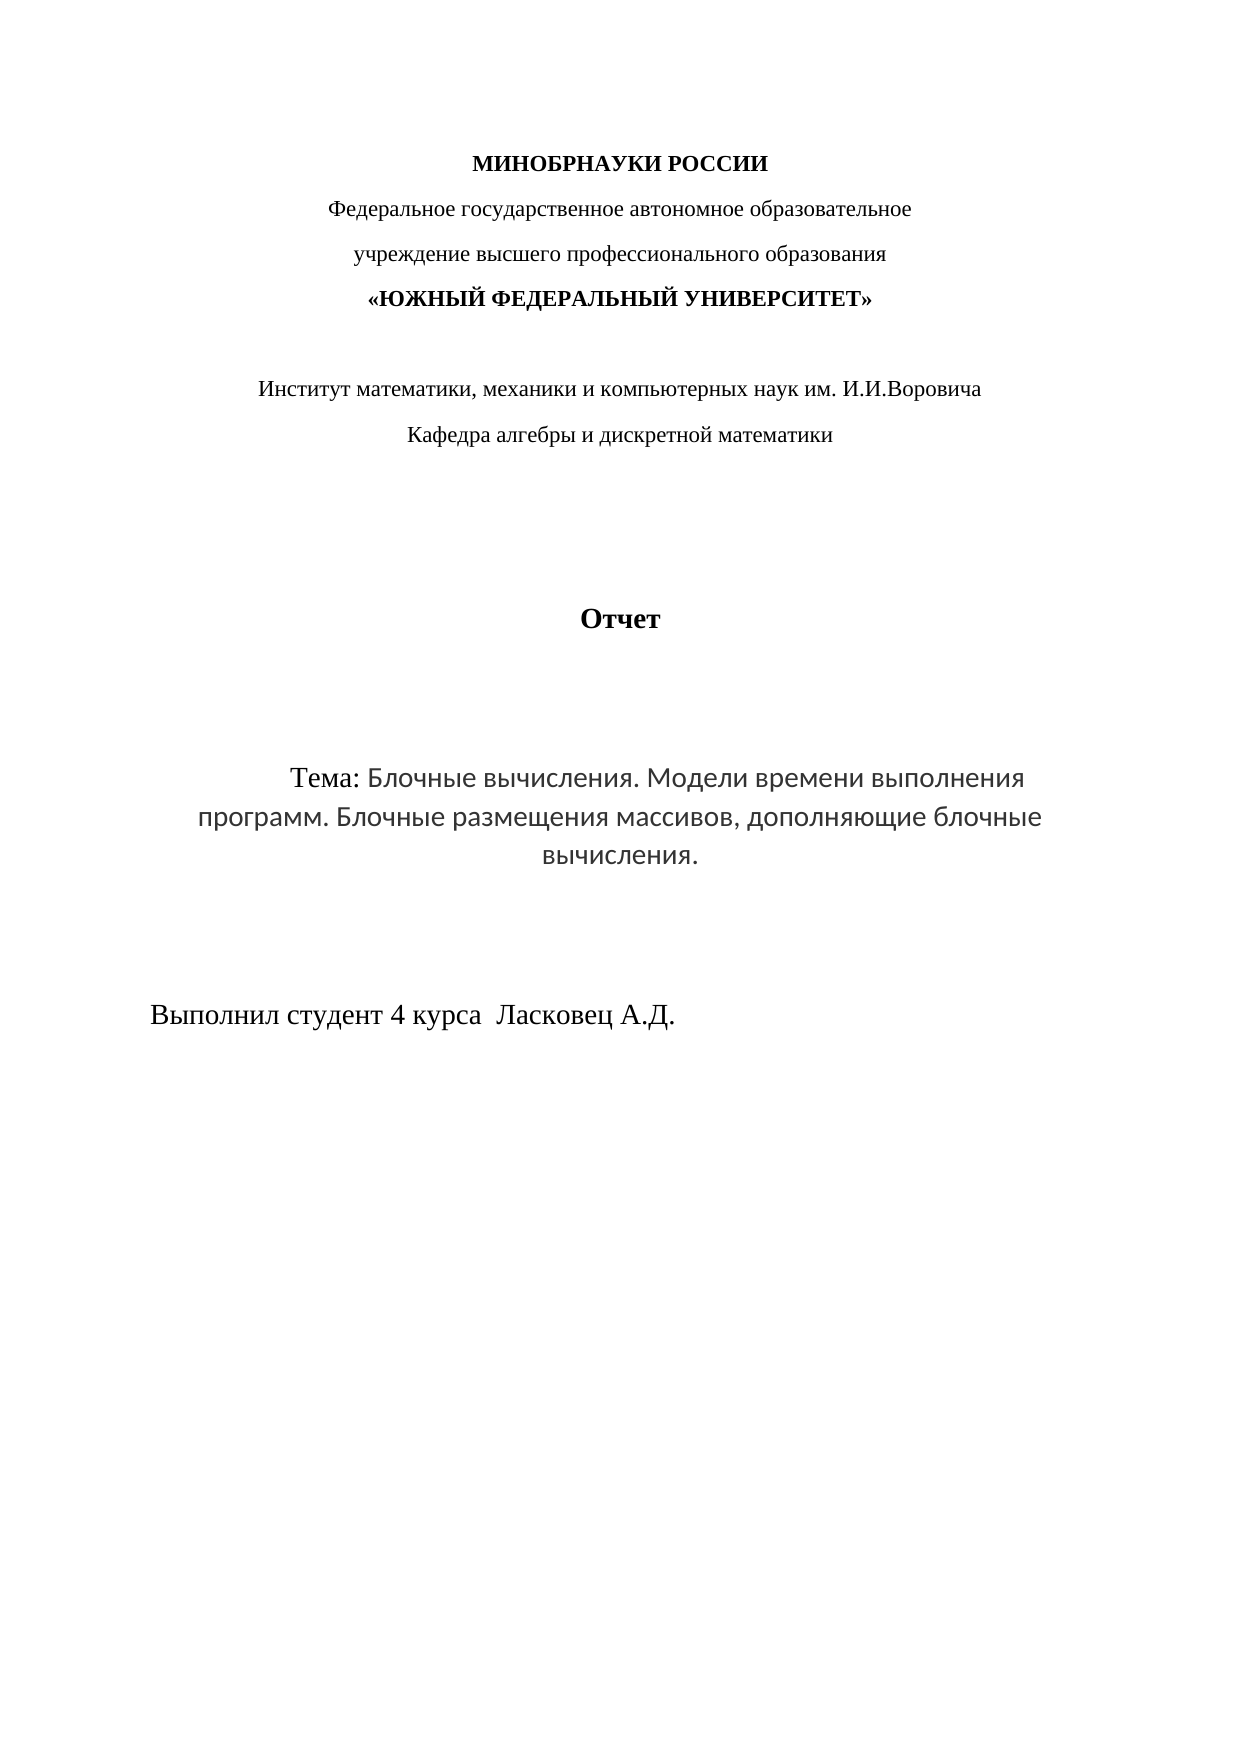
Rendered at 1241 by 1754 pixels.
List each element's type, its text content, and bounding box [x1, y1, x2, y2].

text Кафедра алгебры и дискретной математики [150, 421, 1090, 447]
text Федеральное государственное автономное образовательное [150, 195, 1090, 221]
text МИНОБРНАУКИ РОССИИ [150, 150, 1090, 176]
text Выполнил студент 4 курса Ласковец А.Д. [150, 997, 1090, 1031]
text «ЮЖНЫЙ ФЕДЕРАЛЬНЫЙ УНИВЕРСИТЕТ» [150, 285, 1090, 312]
text Институт математики, механики и компьютерных наук им. И.И.Воровича [150, 376, 1090, 402]
text Тема: Блочные вычисления. Модели времени выполнения программ. Блочные размещения массивов, дополняющие блочные вычисления. [150, 759, 1090, 872]
text Отчет [150, 601, 1090, 634]
text учреждение высшего профессионального образования [150, 240, 1090, 267]
